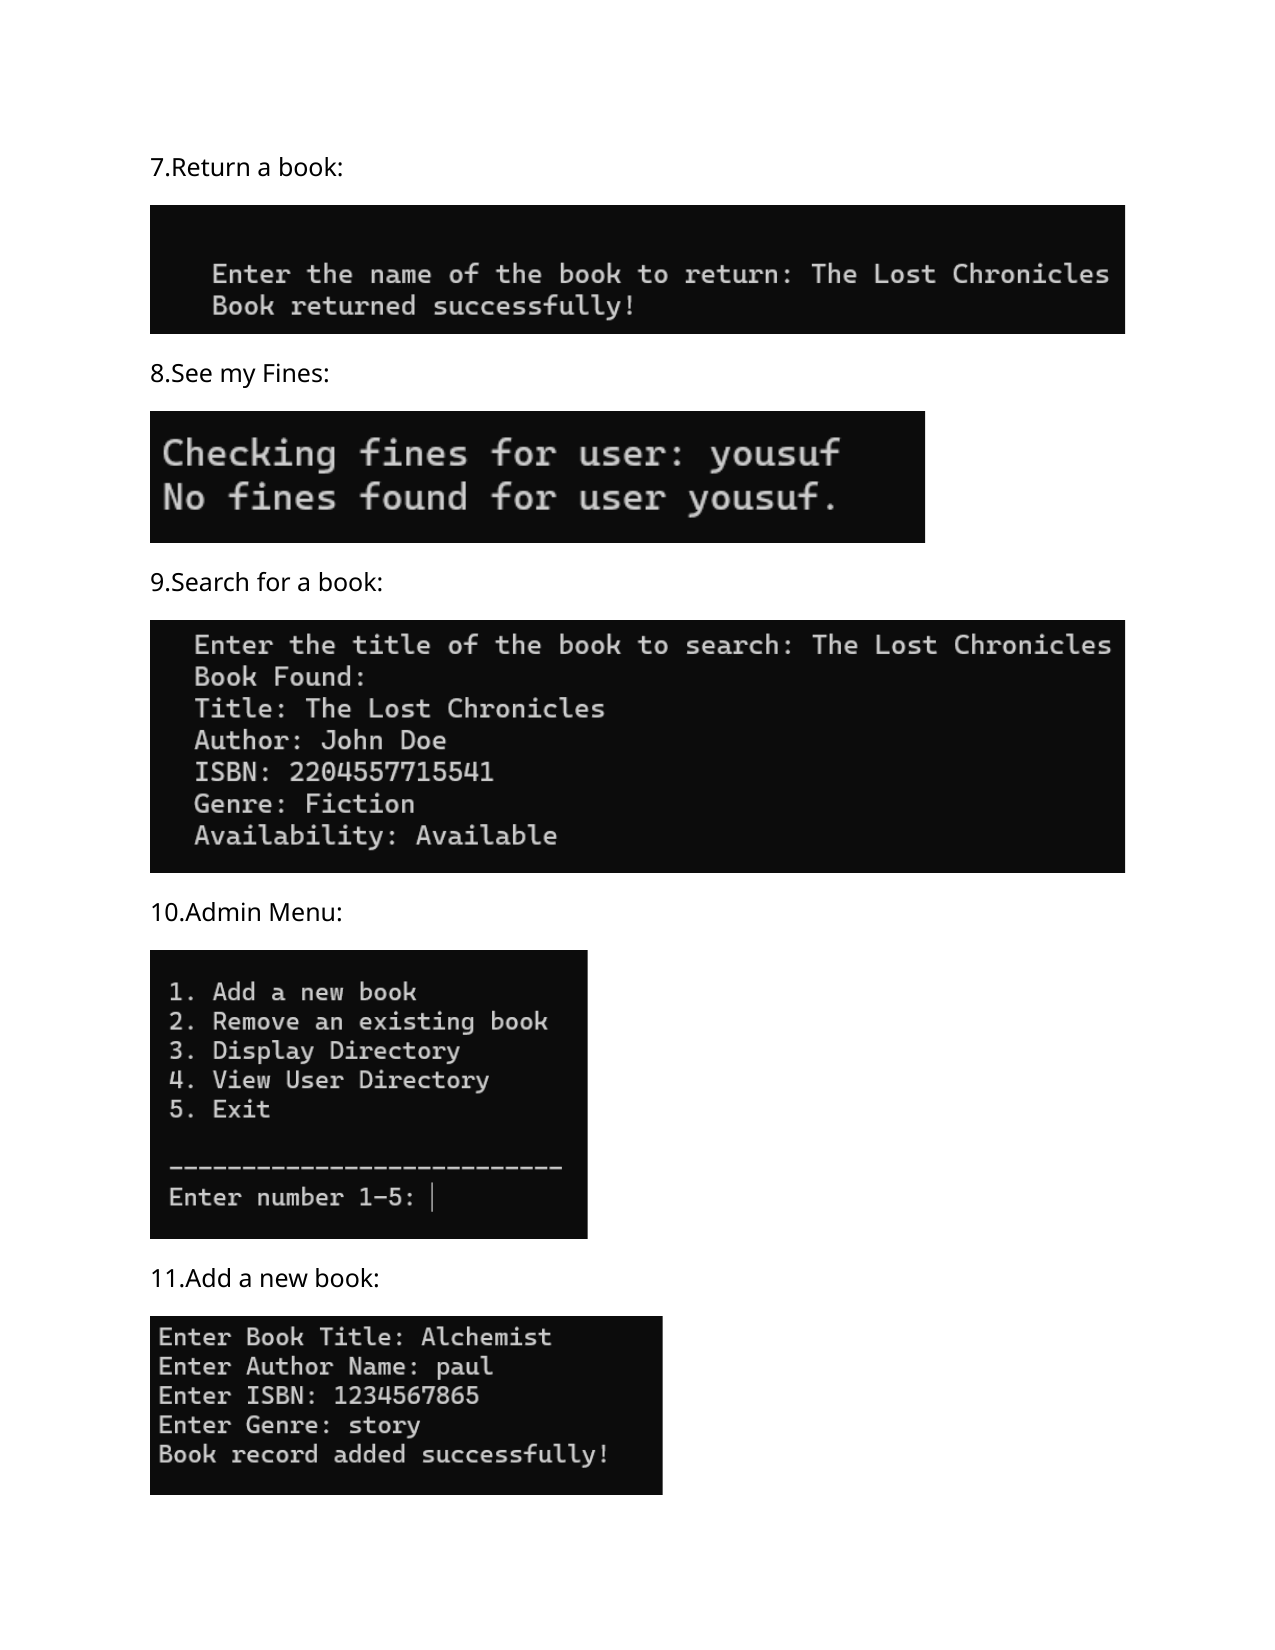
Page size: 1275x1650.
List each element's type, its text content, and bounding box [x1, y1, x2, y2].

text 10.Admin Menu: [150, 894, 1125, 928]
picture [150, 620, 1125, 873]
text 8.See my Fines: [150, 356, 1125, 390]
text 7.Return a book: [150, 150, 1125, 184]
picture [150, 205, 1125, 334]
text 9.Search for a book: [150, 565, 1125, 599]
text 11.Add a new book: [150, 1260, 1125, 1294]
picture [150, 1316, 663, 1495]
picture [150, 950, 588, 1239]
picture [150, 411, 926, 543]
